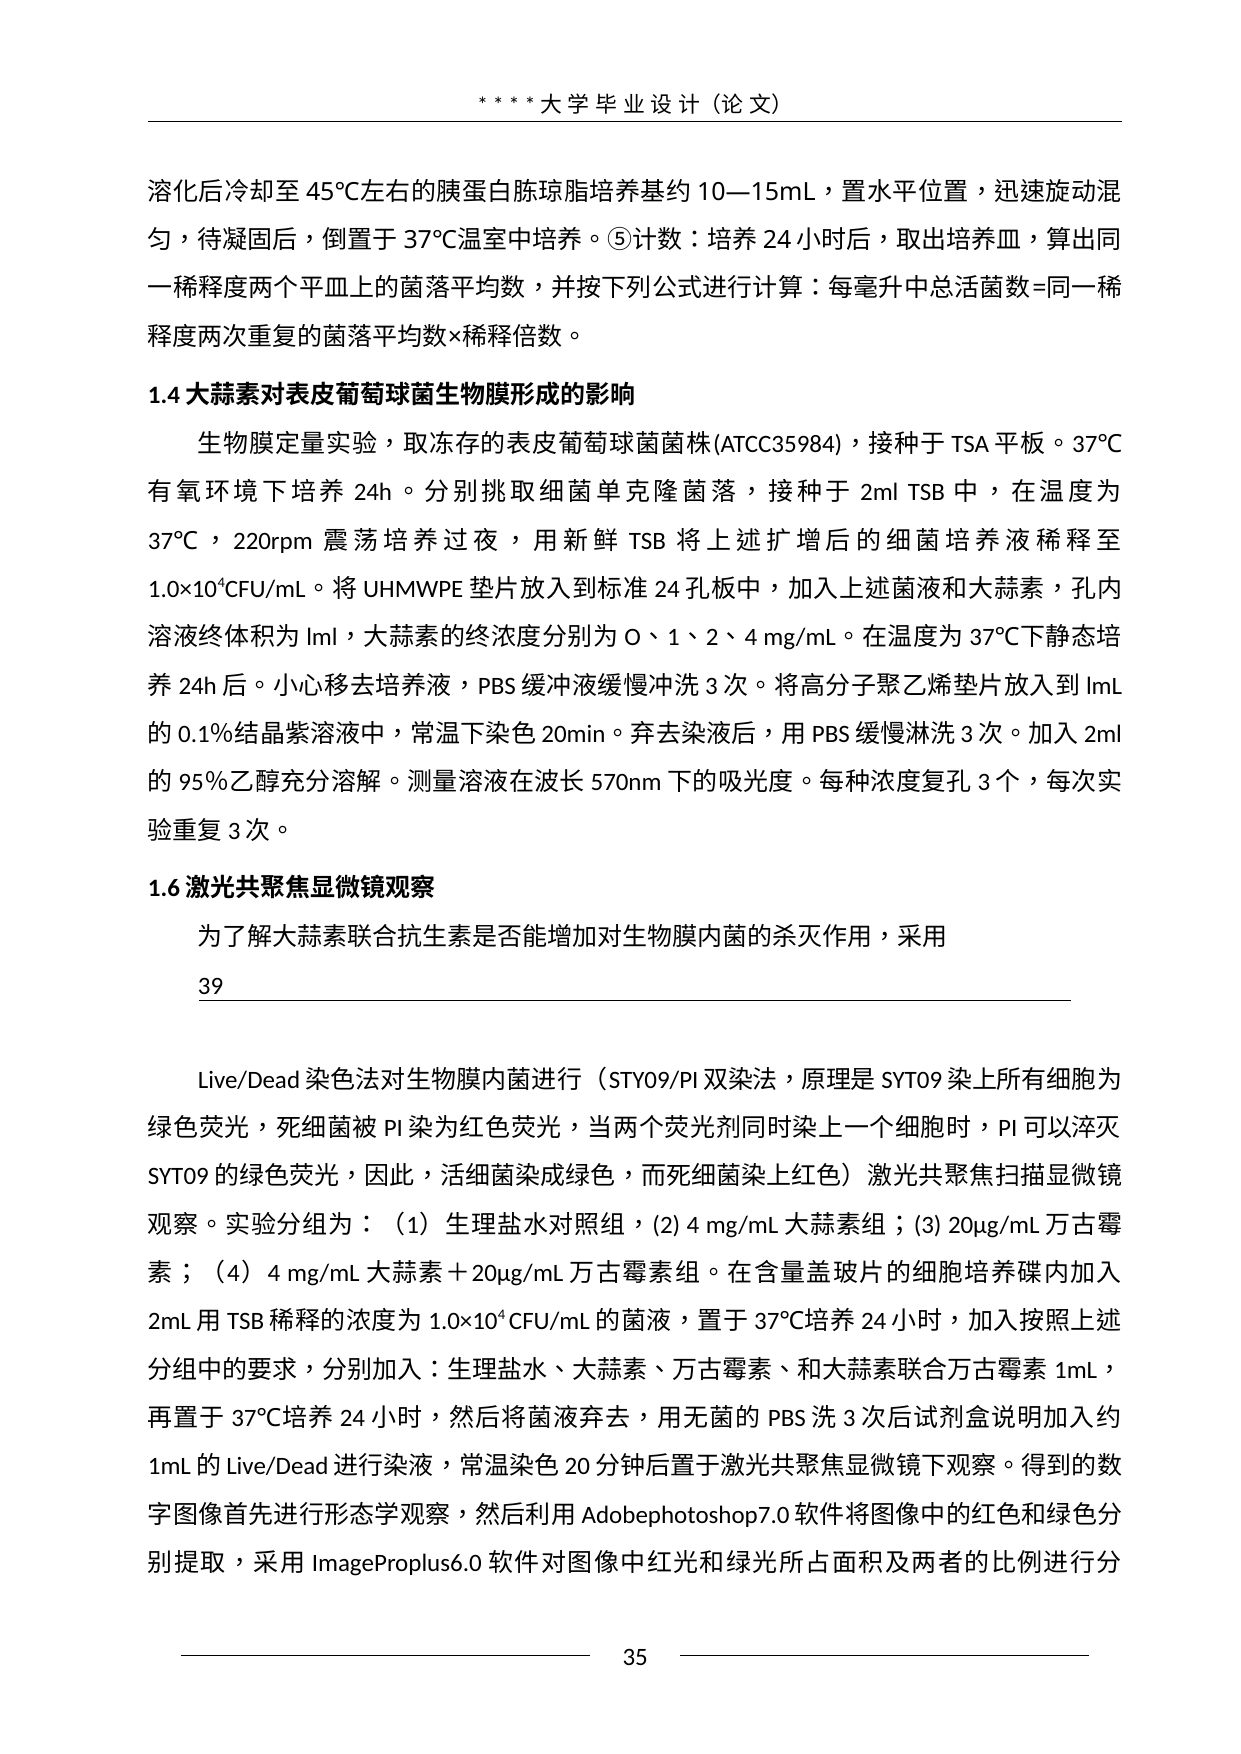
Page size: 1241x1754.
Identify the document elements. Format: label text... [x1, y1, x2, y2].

text 39 [148, 952, 1122, 1000]
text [148, 1046, 1122, 1578]
subtitle 1.6 激光共聚焦显微镜观察 [148, 869, 1122, 904]
text 为了解大蒜素联合抗生素是否能增加对生物膜内菌的杀灭作用，采用 [148, 904, 1122, 952]
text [148, 159, 1122, 352]
text 生物膜定量实验，取冻存的表皮葡萄球菌菌株(ATCC35984)，接种于TSA平板。37℃有氧环境下培养24h。分别挑取细菌单克隆菌落，接种于2ml TSB中，在温度为37℃，220rpm震荡培养过夜，用新鲜TSB将上述扩增后的细菌培养液稀释至1.0×104CFU/mL。将UHMWPE垫片放入到标准24孔板中，加入上述菌液和大蒜素，孔内溶液终体积为lml，大蒜素的终浓度分别为O、1、2、4 mg/mL。在温度为37℃下静态培养24h后。小心移去培养液，PBS缓冲液缓慢冲洗3次。将高分子聚乙烯垫片放入到lmL的0.1％结晶紫溶液中，常温下染色20min。弃去染液后，用PBS缓慢淋洗3次。加入2ml的95％乙醇充分溶解。测量溶液在波长570nm下的吸光度。每种浓度复孔3个，每次实验重复3次。 [148, 410, 1122, 845]
subtitle 1.4 大蒜素对表皮葡萄球菌生物膜形成的影晌 [148, 376, 1122, 410]
